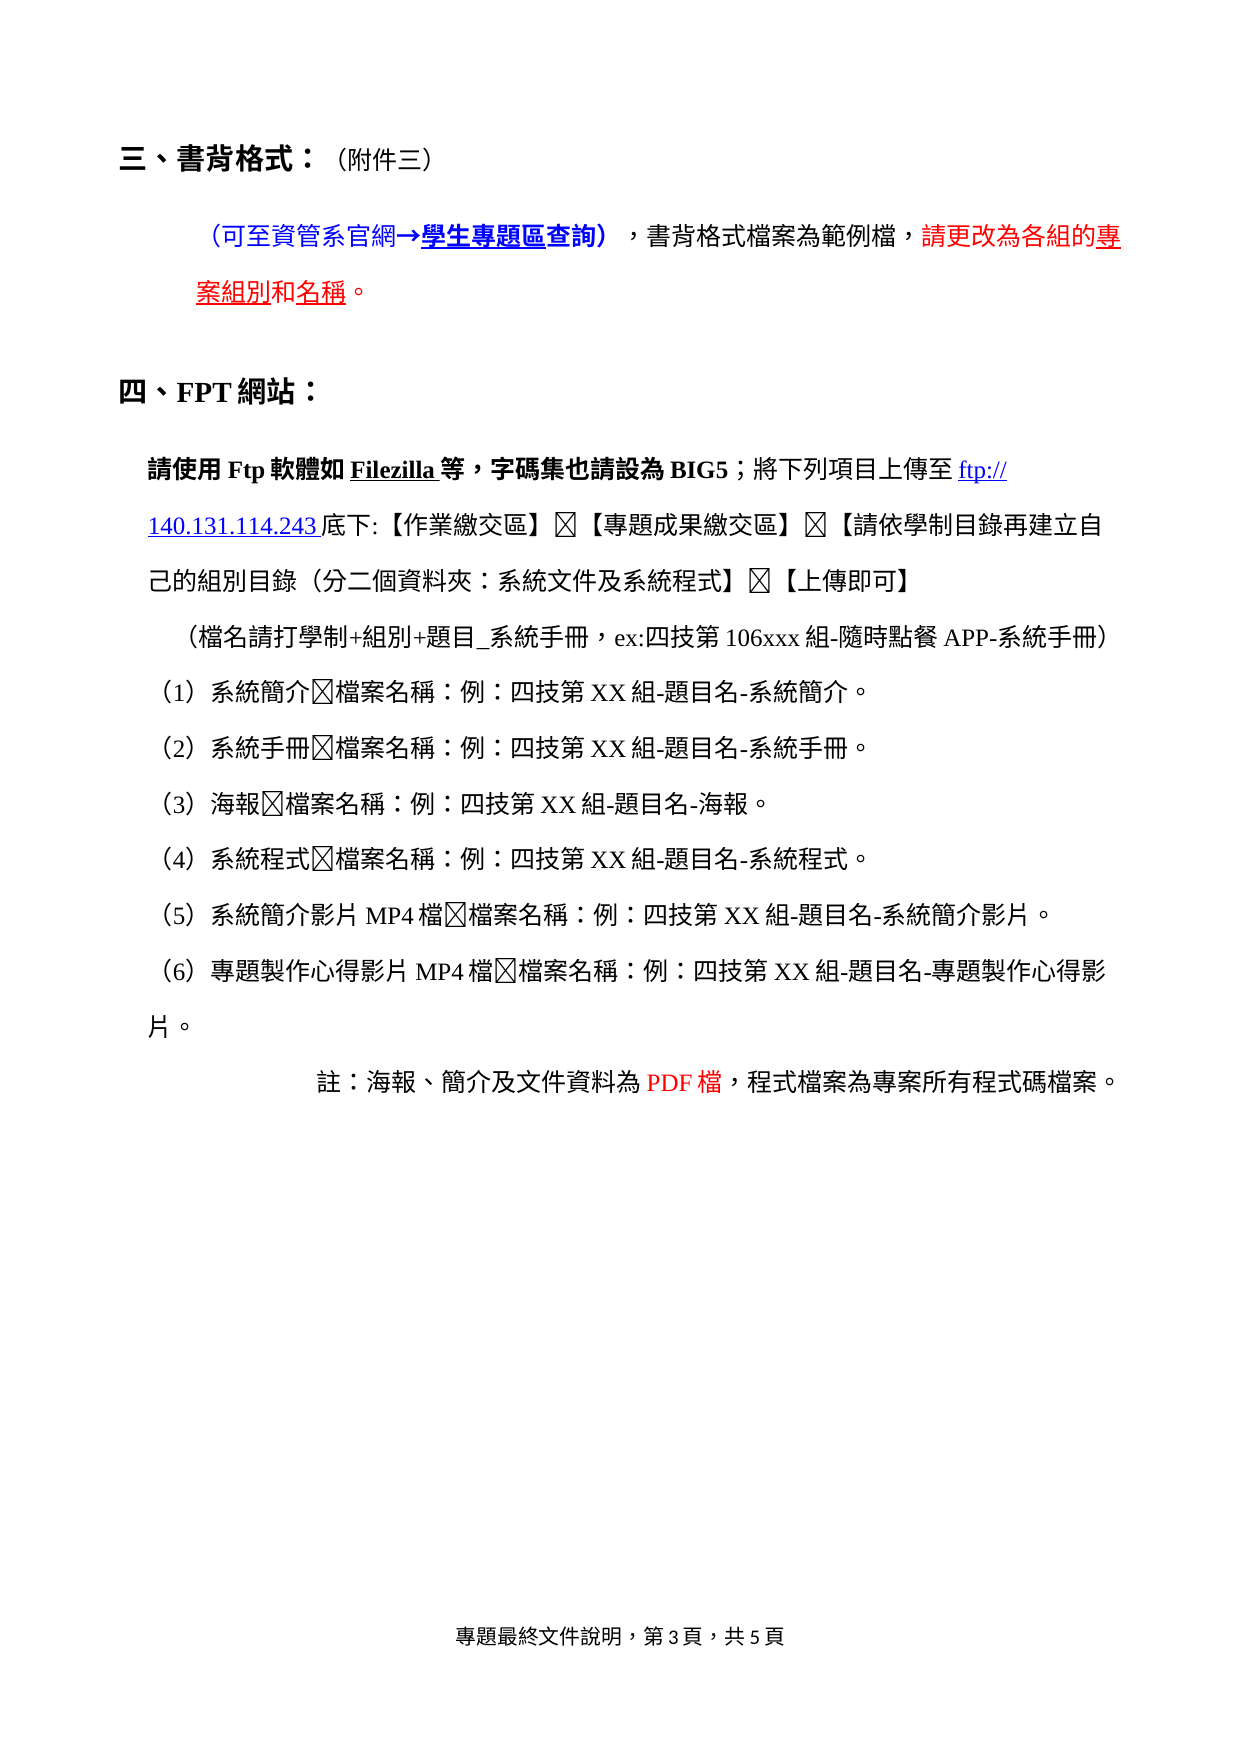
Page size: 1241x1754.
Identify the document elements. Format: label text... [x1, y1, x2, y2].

text （1）系統簡介檔案名稱：例：四技第XX組-題目名-系統簡介。 [148, 672, 1122, 710]
text 請使用Ftp軟體如Filezilla等，字碼集也請設為BIG5；將下列項目上傳至ftp://140.131.114.243底下:【作業繳交區】【專題成果繳交區】【請依學制目錄再建立自己的組別目錄（分二個資料夾：系統文件及系統程式】【上傳即可】 [148, 448, 1122, 598]
text （6）專題製作心得影片MP4檔檔案名稱：例：四技第XX組-題目名-專題製作心得影片。 [148, 950, 1122, 1044]
text （3）海報檔案名稱：例：四技第XX組-題目名-海報。 [148, 783, 1122, 821]
text （5）系統簡介影片MP4檔檔案名稱：例：四技第XX組-題目名-系統簡介影片。 [148, 895, 1122, 932]
text （4）系統程式檔案名稱：例：四技第XX組-題目名-系統程式。 [148, 839, 1122, 877]
text （可至資管系官網→學生專題區查詢），書背格式檔案為範例檔，請更改為各組的專案組別和名稱。 [196, 215, 1122, 309]
text （2）系統手冊檔案名稱：例：四技第XX組-題目名-系統手冊。 [148, 728, 1122, 765]
text 註：海報、簡介及文件資料為PDF檔，程式檔案為專案所有程式碼檔案。 [148, 1062, 1122, 1100]
text （檔名請打學制+組別+題目_系統手冊，ex:四技第106xxx組-隨時點餐APP-系統手冊） [118, 617, 1122, 654]
text 三、書背格式：（附件三） [118, 119, 1122, 194]
text 四、FPT網站： [118, 352, 1122, 427]
